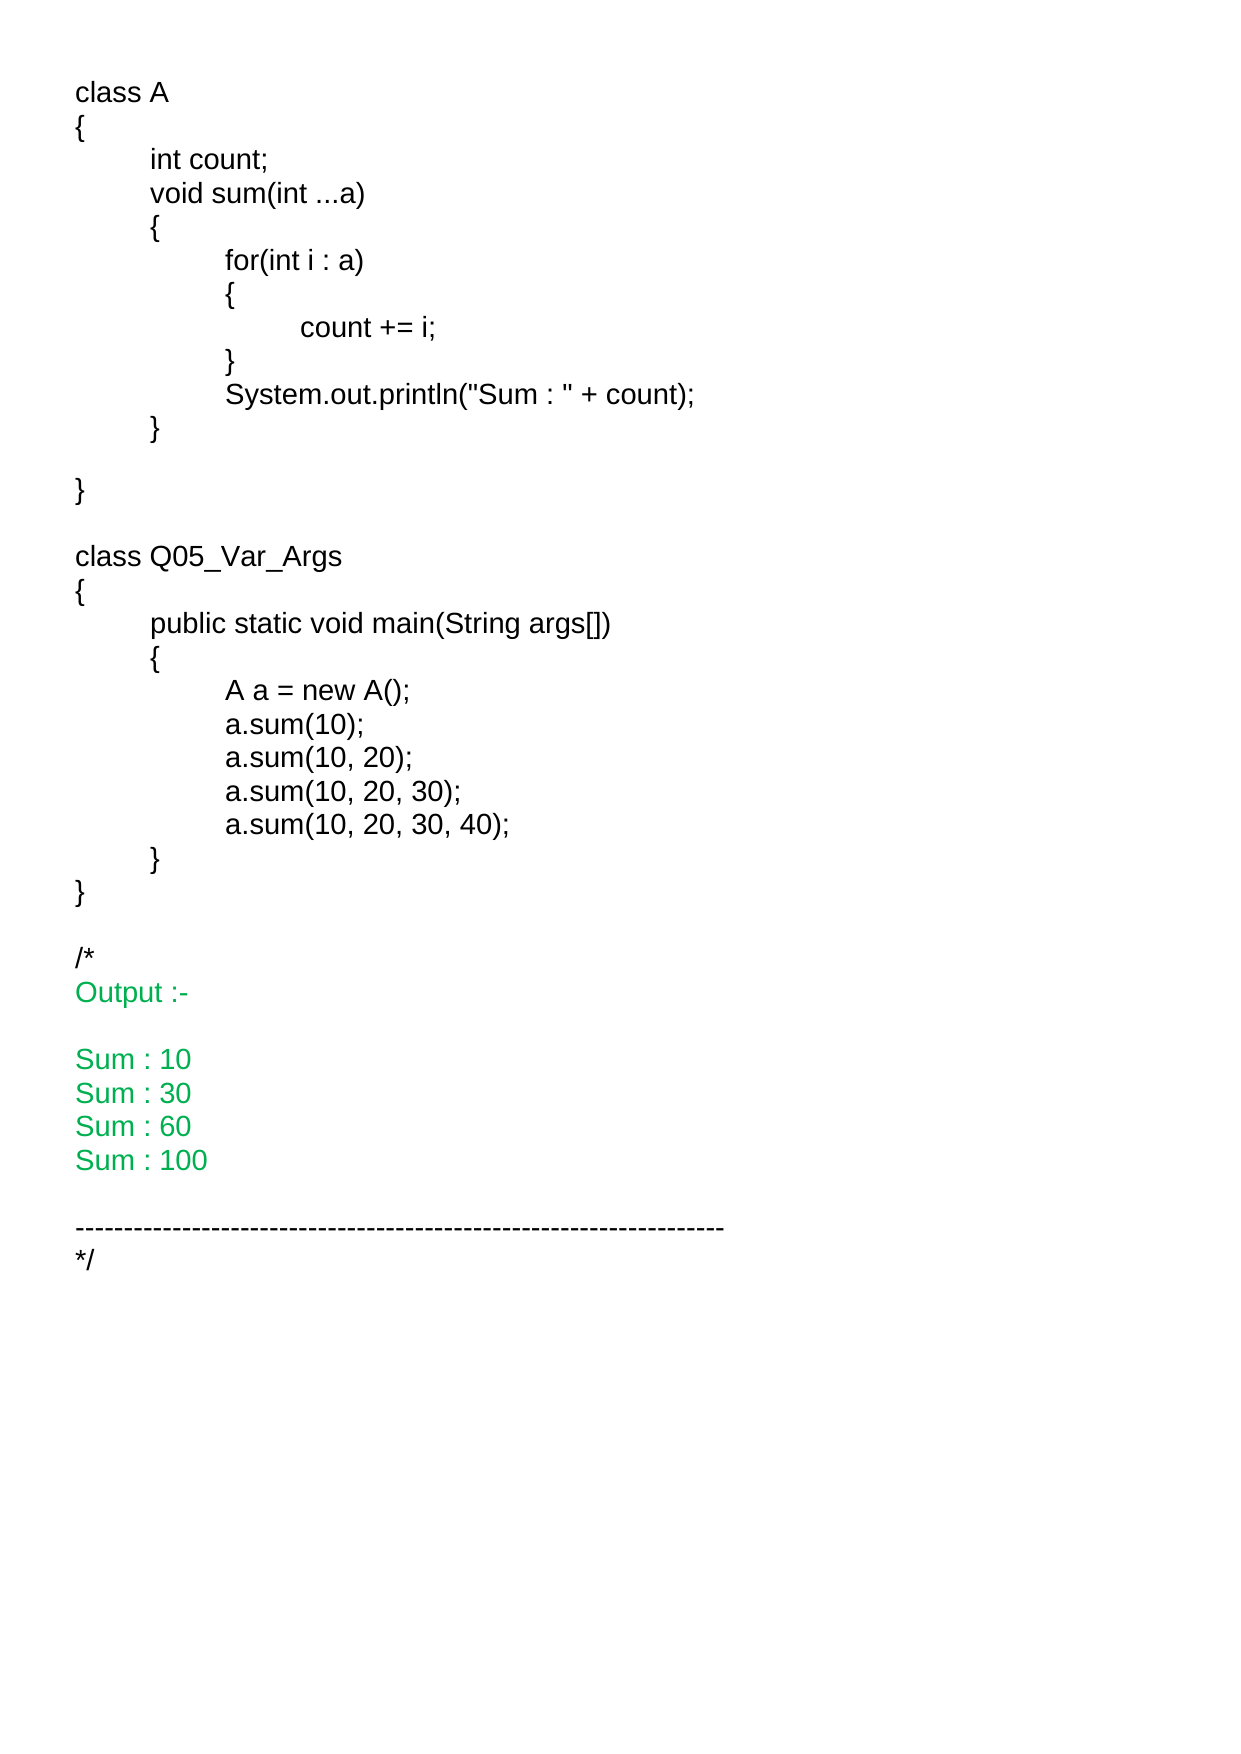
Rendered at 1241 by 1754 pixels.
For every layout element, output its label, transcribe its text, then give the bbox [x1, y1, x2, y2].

text class A [75, 75, 1165, 108]
text a.sum(10); [75, 707, 1165, 740]
text public static void main(String args[]) [75, 606, 1165, 640]
text Sum : 100 [75, 1143, 1165, 1176]
text void sum(int ...a) [75, 176, 1165, 209]
text } [75, 874, 1165, 908]
text { [75, 640, 1165, 673]
text System.out.println("Sum : " + count); [75, 377, 1165, 410]
text { [75, 573, 1165, 606]
text { [75, 108, 1165, 142]
text { [75, 209, 1165, 243]
text Output :- [75, 975, 1165, 1009]
text /* [75, 942, 1165, 975]
text int count; [75, 142, 1165, 176]
text a.sum(10, 20); [75, 740, 1165, 774]
text } [75, 410, 1165, 444]
text a.sum(10, 20, 30, 40); [75, 807, 1165, 841]
text ------------------------------------------------------------------- [75, 1210, 1165, 1243]
text } [75, 343, 1165, 377]
text for(int i : a) [75, 243, 1165, 276]
text class Q05_Var_Args [75, 539, 1165, 573]
text */ [75, 1243, 1165, 1277]
text Sum : 60 [75, 1109, 1165, 1143]
text Sum : 10 [75, 1042, 1165, 1076]
text count += i; [75, 310, 1165, 343]
text { [75, 276, 1165, 310]
text a.sum(10, 20, 30); [75, 774, 1165, 807]
text } [75, 841, 1165, 874]
text Sum : 30 [75, 1076, 1165, 1109]
text A a = new A(); [75, 673, 1165, 707]
text } [75, 472, 1165, 506]
